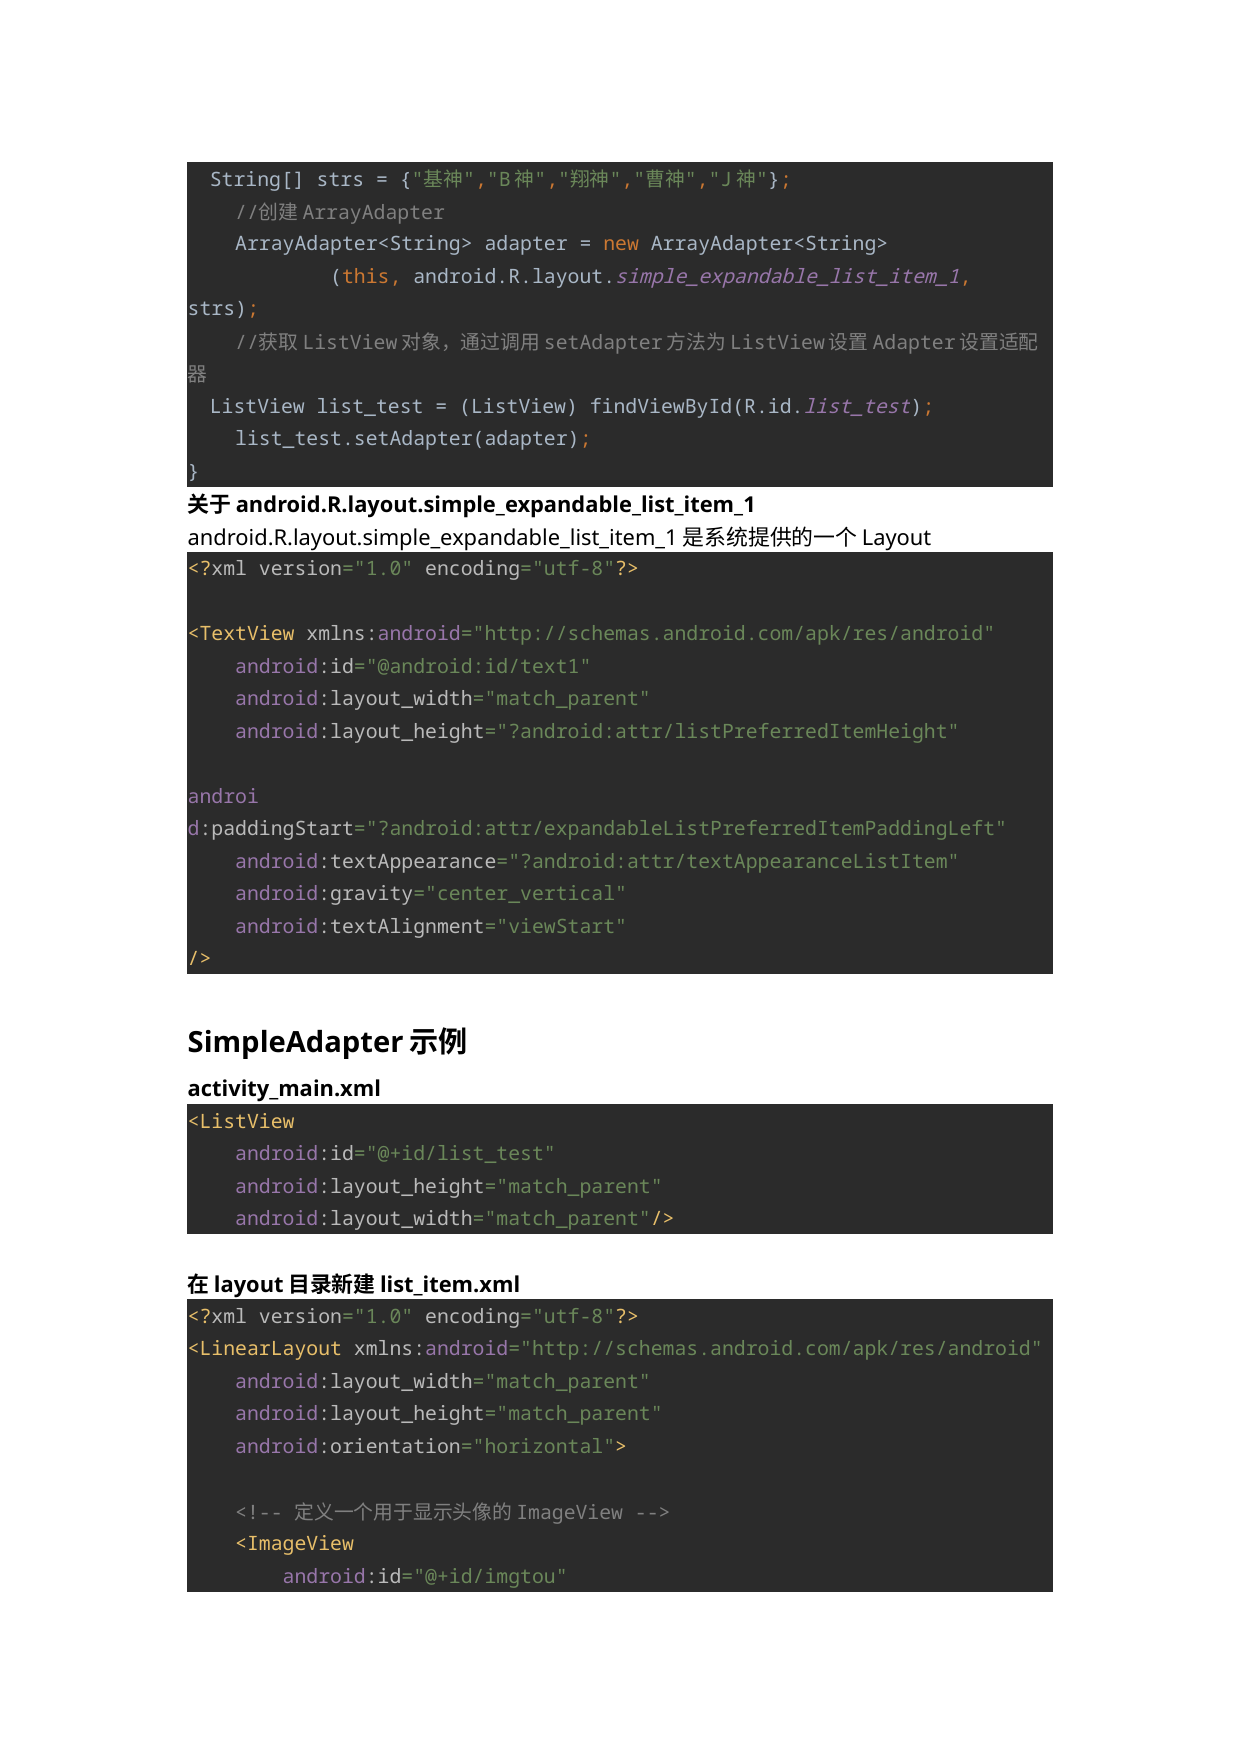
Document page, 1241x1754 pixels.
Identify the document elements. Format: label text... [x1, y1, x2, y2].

text 在layout目录新建list_item.xml [187, 1267, 1053, 1299]
text SimpleAdapter示例 [187, 1007, 1053, 1072]
text 关于android.R.layout.simple_expandable_list_item_1 [187, 487, 1053, 519]
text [187, 1299, 1053, 1592]
text activity_main.xml [187, 1072, 1053, 1104]
text android.R.layout.simple_expandable_list_item_1是系统提供的一个Layout [187, 519, 1053, 552]
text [187, 162, 1053, 487]
text <ListView android:id="@+id/list_test" android:layout_height="match_parent" android:layout_width="match_parent"/> [187, 1104, 1053, 1234]
text <?xml version="1.0" encoding="utf-8"?> <TextView xmlns:android="http://schemas.android.com/apk/res/android" android:id="@android:id/text1" android:layout_width="match_parent" android:layout_height="?android:attr/listPreferredItemHeight" android:paddingStart="?android:attr/expandableListPreferredItemPaddingLeft" android:textAppearance="?android:attr/textAppearanceListItem" android:gravity="center_vertical" android:textAlignment="viewStart" /> [187, 552, 1053, 974]
